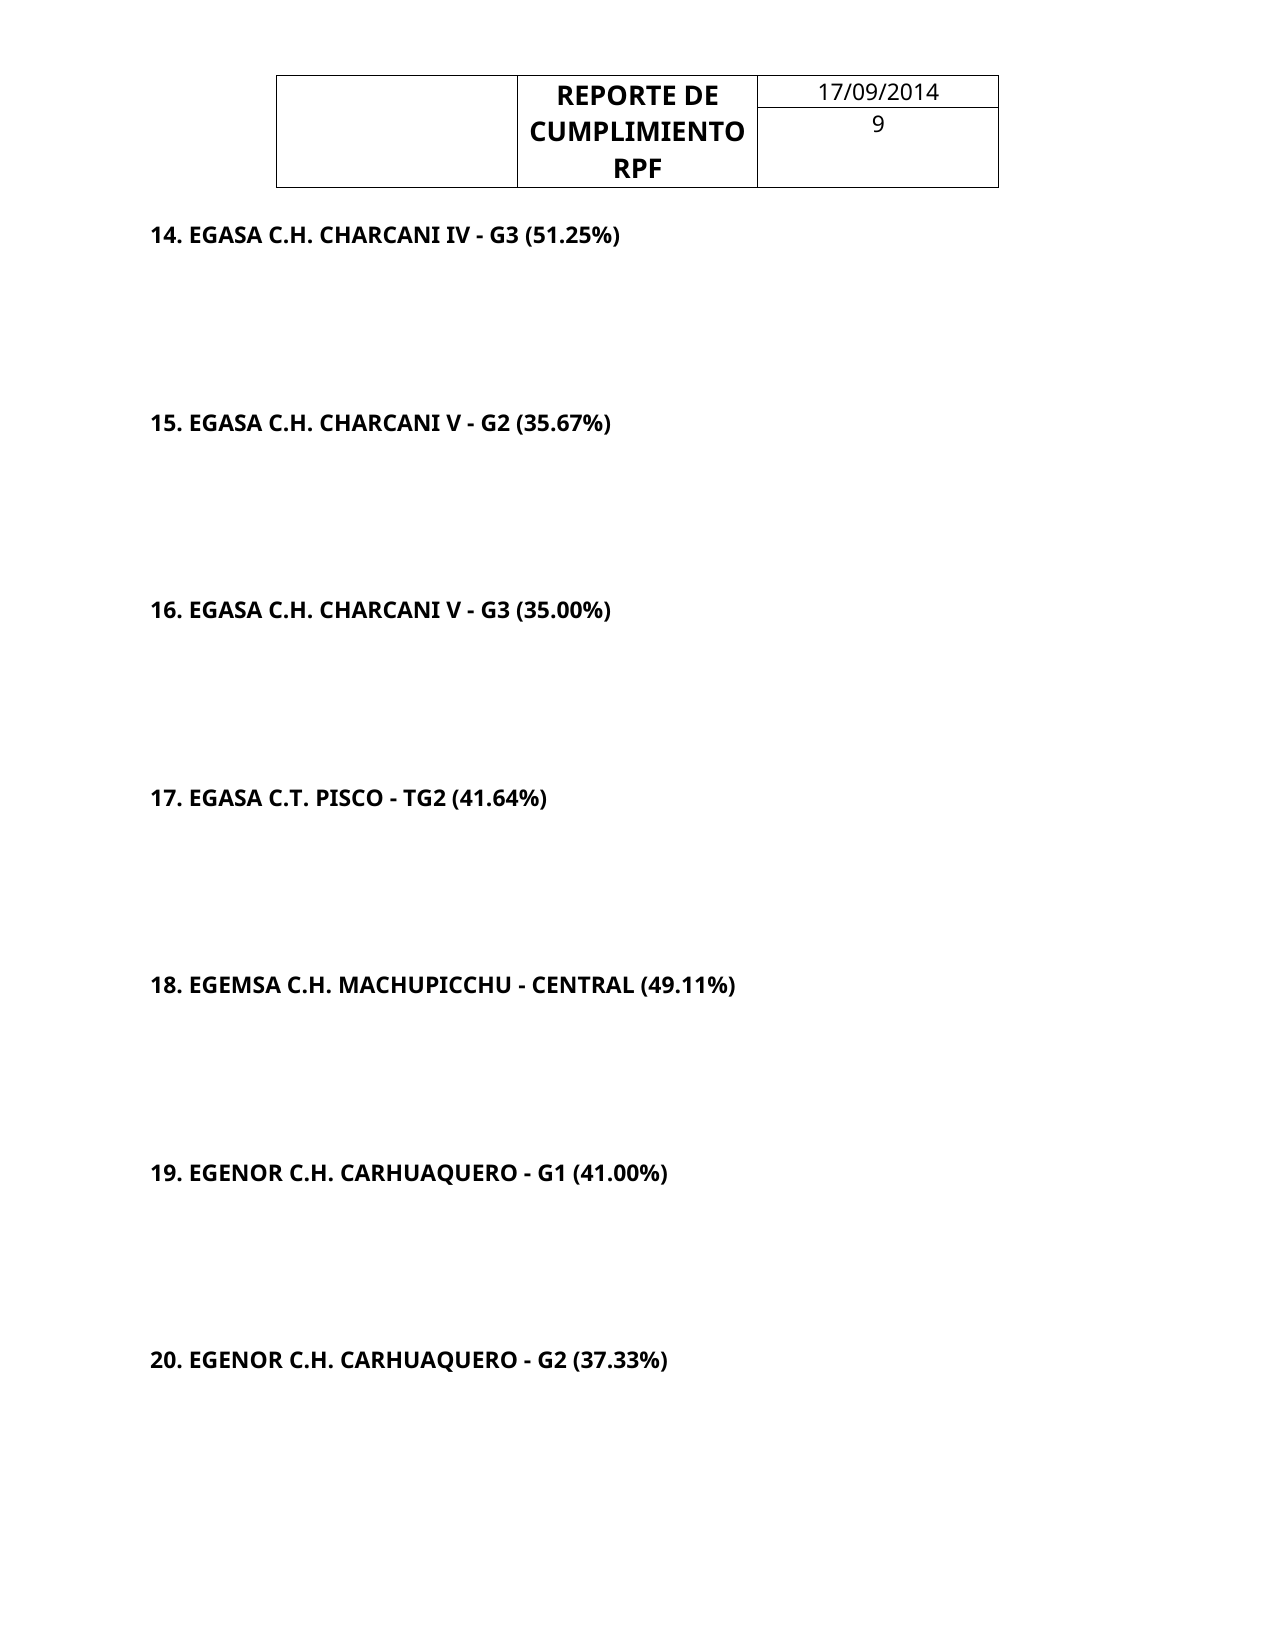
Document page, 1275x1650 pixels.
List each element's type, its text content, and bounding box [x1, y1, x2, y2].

text 15. EGASA C.H. CHARCANI V - G2 (35.67%) [150, 406, 1125, 469]
text 20. EGENOR C.H. CARHUAQUERO - G2 (37.33%) [150, 1344, 1125, 1406]
text 18. EGEMSA C.H. MACHUPICCHU - CENTRAL (49.11%) [150, 969, 1125, 1031]
text 17. EGASA C.T. PISCO - TG2 (41.64%) [150, 781, 1125, 844]
text 16. EGASA C.H. CHARCANI V - G3 (35.00%) [150, 594, 1125, 656]
text 14. EGASA C.H. CHARCANI IV - G3 (51.25%) [150, 219, 1125, 281]
text 19. EGENOR C.H. CARHUAQUERO - G1 (41.00%) [150, 1156, 1125, 1219]
